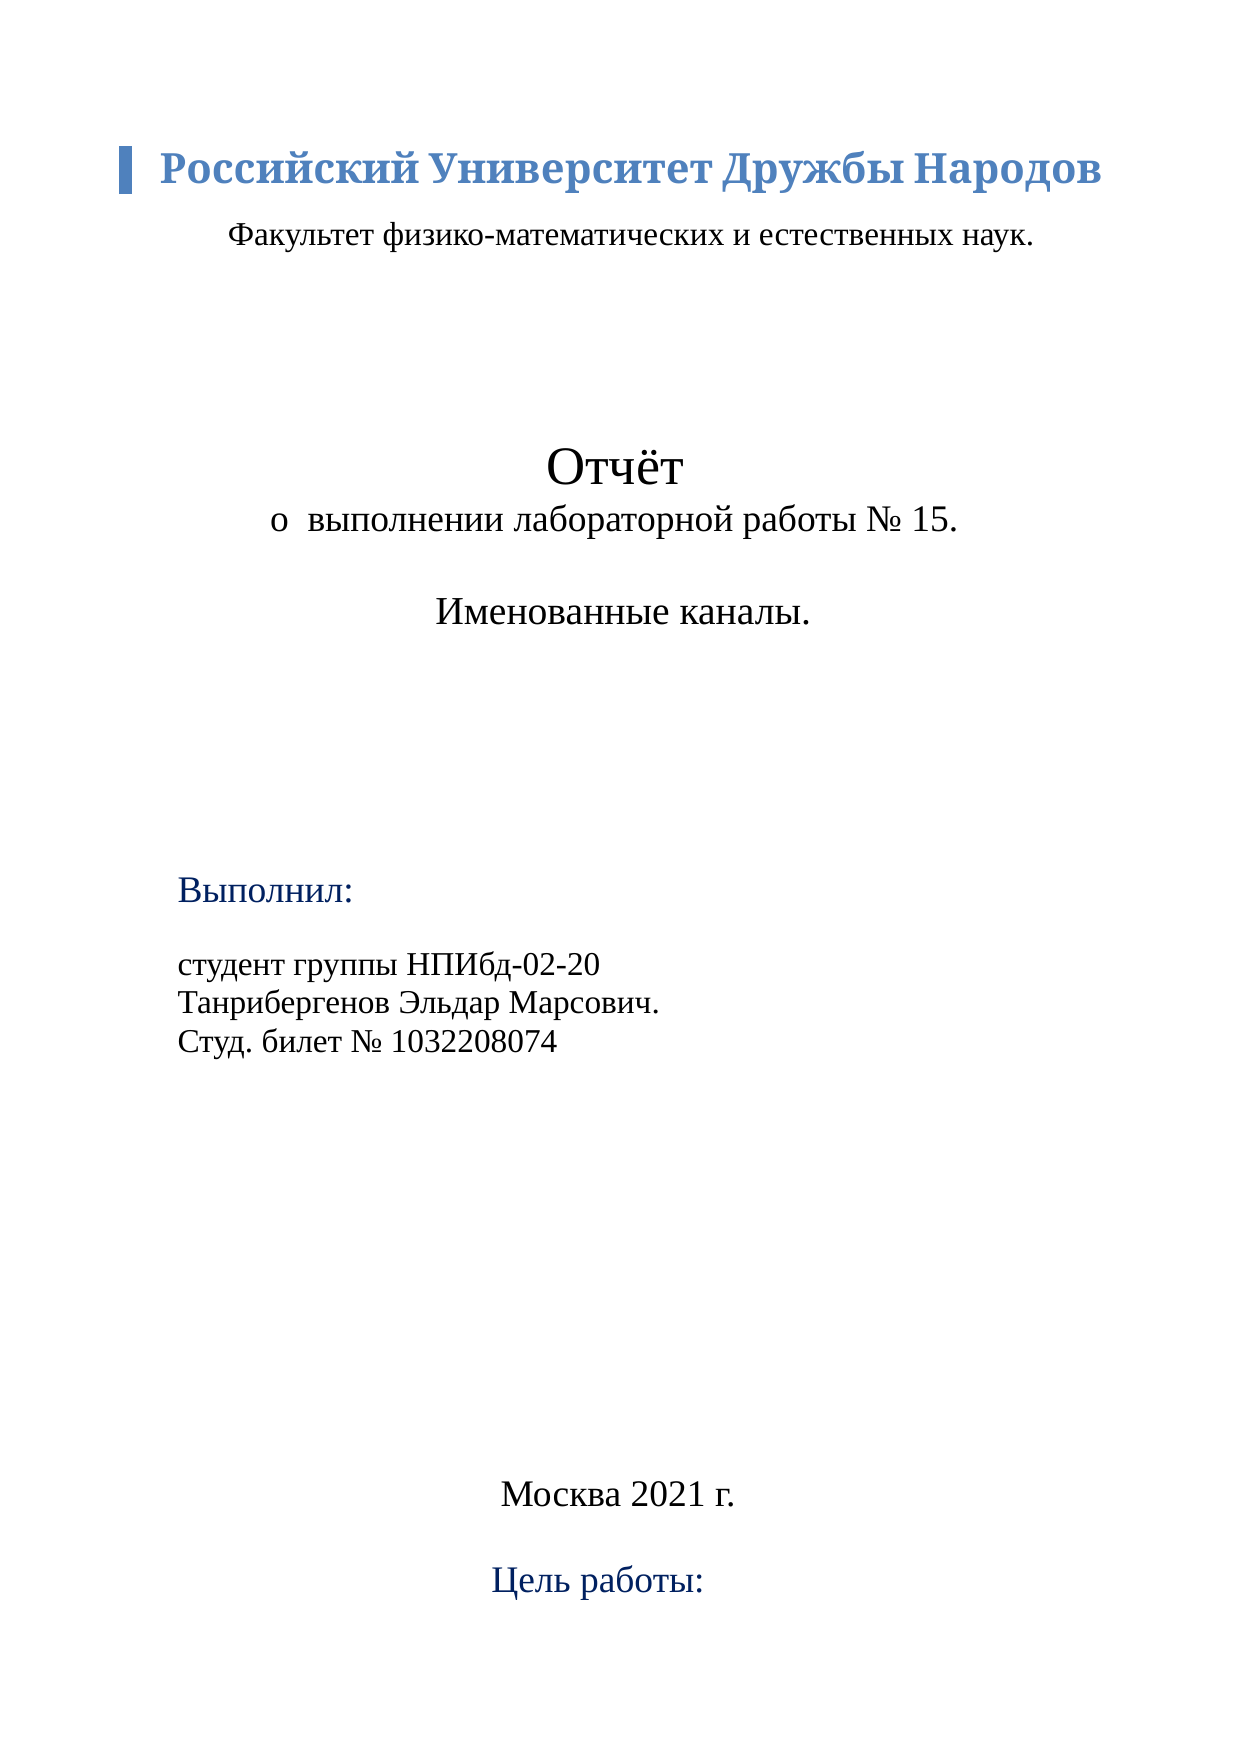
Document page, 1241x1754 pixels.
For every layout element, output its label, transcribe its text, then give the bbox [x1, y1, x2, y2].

text Выполнил: [177, 867, 1152, 911]
text Отчёт [546, 434, 1152, 496]
text Москва 2021 г. [472, 1471, 1152, 1514]
text Танрибергенов Эльдар Марсович. [177, 982, 1152, 1021]
text Цель работы: [472, 1558, 1152, 1601]
text о выполнении лабораторной работы № 15. [251, 496, 1152, 539]
text студент группы НПИбд-02-20 [177, 944, 1152, 982]
text Студ. билет № 1032208074 [177, 1021, 1152, 1059]
text Именованные каналы. [398, 587, 1152, 633]
